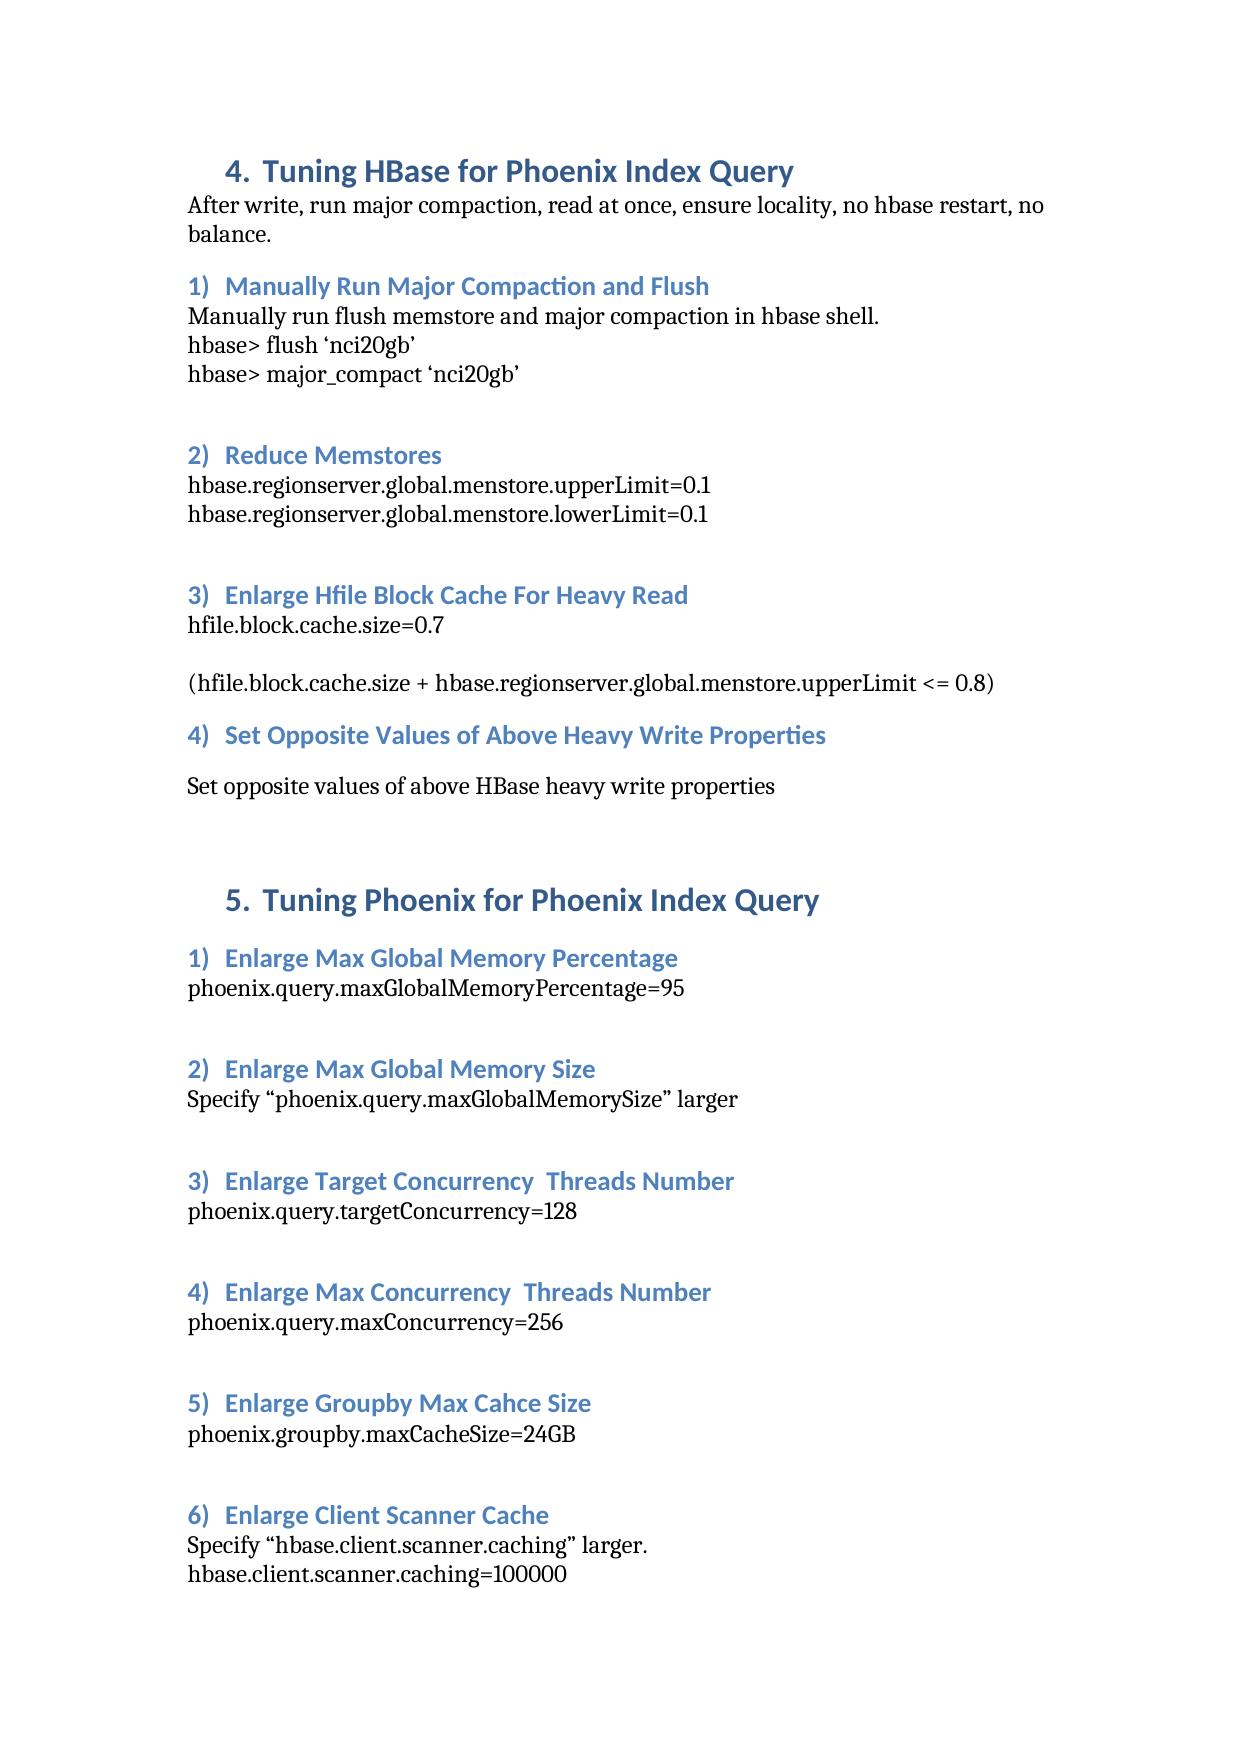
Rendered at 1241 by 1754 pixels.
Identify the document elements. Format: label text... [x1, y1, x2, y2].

text (hfile.block.cache.size + hbase.regionserver.global.menstore.upperLimit <= 0.8) [187, 668, 1053, 697]
subtitle Set opposite values of above HBase heavy write properties [187, 772, 1053, 801]
subtitle Enlarge Max Global Memory Percentage [187, 941, 1053, 974]
subtitle Set Opposite Values of Above Heavy Write Properties [187, 718, 1053, 751]
text phoenix.query.targetConcurrency=128 [187, 1197, 1053, 1226]
subtitle Enlarge Hfile Block Cache For Heavy Read [187, 578, 1053, 611]
text hbase.client.scanner.caching=100000 [187, 1559, 1053, 1588]
subtitle Manually Run Major Compaction and Flush [187, 269, 1053, 302]
text hbase> flush ‘nci20gb’ [187, 331, 1053, 359]
text phoenix.query.maxGlobalMemoryPercentage=95 [187, 974, 1053, 1003]
subtitle Enlarge Max Global Memory Size [187, 1052, 1053, 1085]
text After write, run major compaction, read at once, ensure locality, no hbase restart, no balance. [187, 191, 1053, 248]
subtitle Enlarge Max Concurrency Threads Number [187, 1275, 1053, 1308]
text Specify “phoenix.query.maxGlobalMemorySize” larger [187, 1085, 1053, 1114]
text phoenix.query.maxConcurrency=256 [187, 1308, 1053, 1337]
subtitle Enlarge Target Concurrency Threads Number [187, 1164, 1053, 1197]
text phoenix.groupby.maxCacheSize=24GB [187, 1419, 1053, 1448]
text hbase.regionserver.global.menstore.upperLimit=0.1 [187, 471, 1053, 500]
text hbase> major_compact ‘nci20gb’ [187, 359, 1053, 388]
text Specify “hbase.client.scanner.caching” larger. [187, 1531, 1053, 1559]
text Manually run flush memstore and major compaction in hbase shell. [187, 302, 1053, 331]
text hfile.block.cache.size=0.7 [187, 611, 1053, 640]
text hbase.regionserver.global.menstore.lowerLimit=0.1 [187, 500, 1053, 528]
subtitle Enlarge Groupby Max Cahce Size [187, 1386, 1053, 1419]
subtitle Reduce Memstores [187, 438, 1053, 471]
subtitle Tuning HBase for Phoenix Index Query [225, 150, 1053, 191]
subtitle Enlarge Client Scanner Cache [187, 1498, 1053, 1531]
subtitle Tuning Phoenix for Phoenix Index Query [225, 879, 1053, 920]
